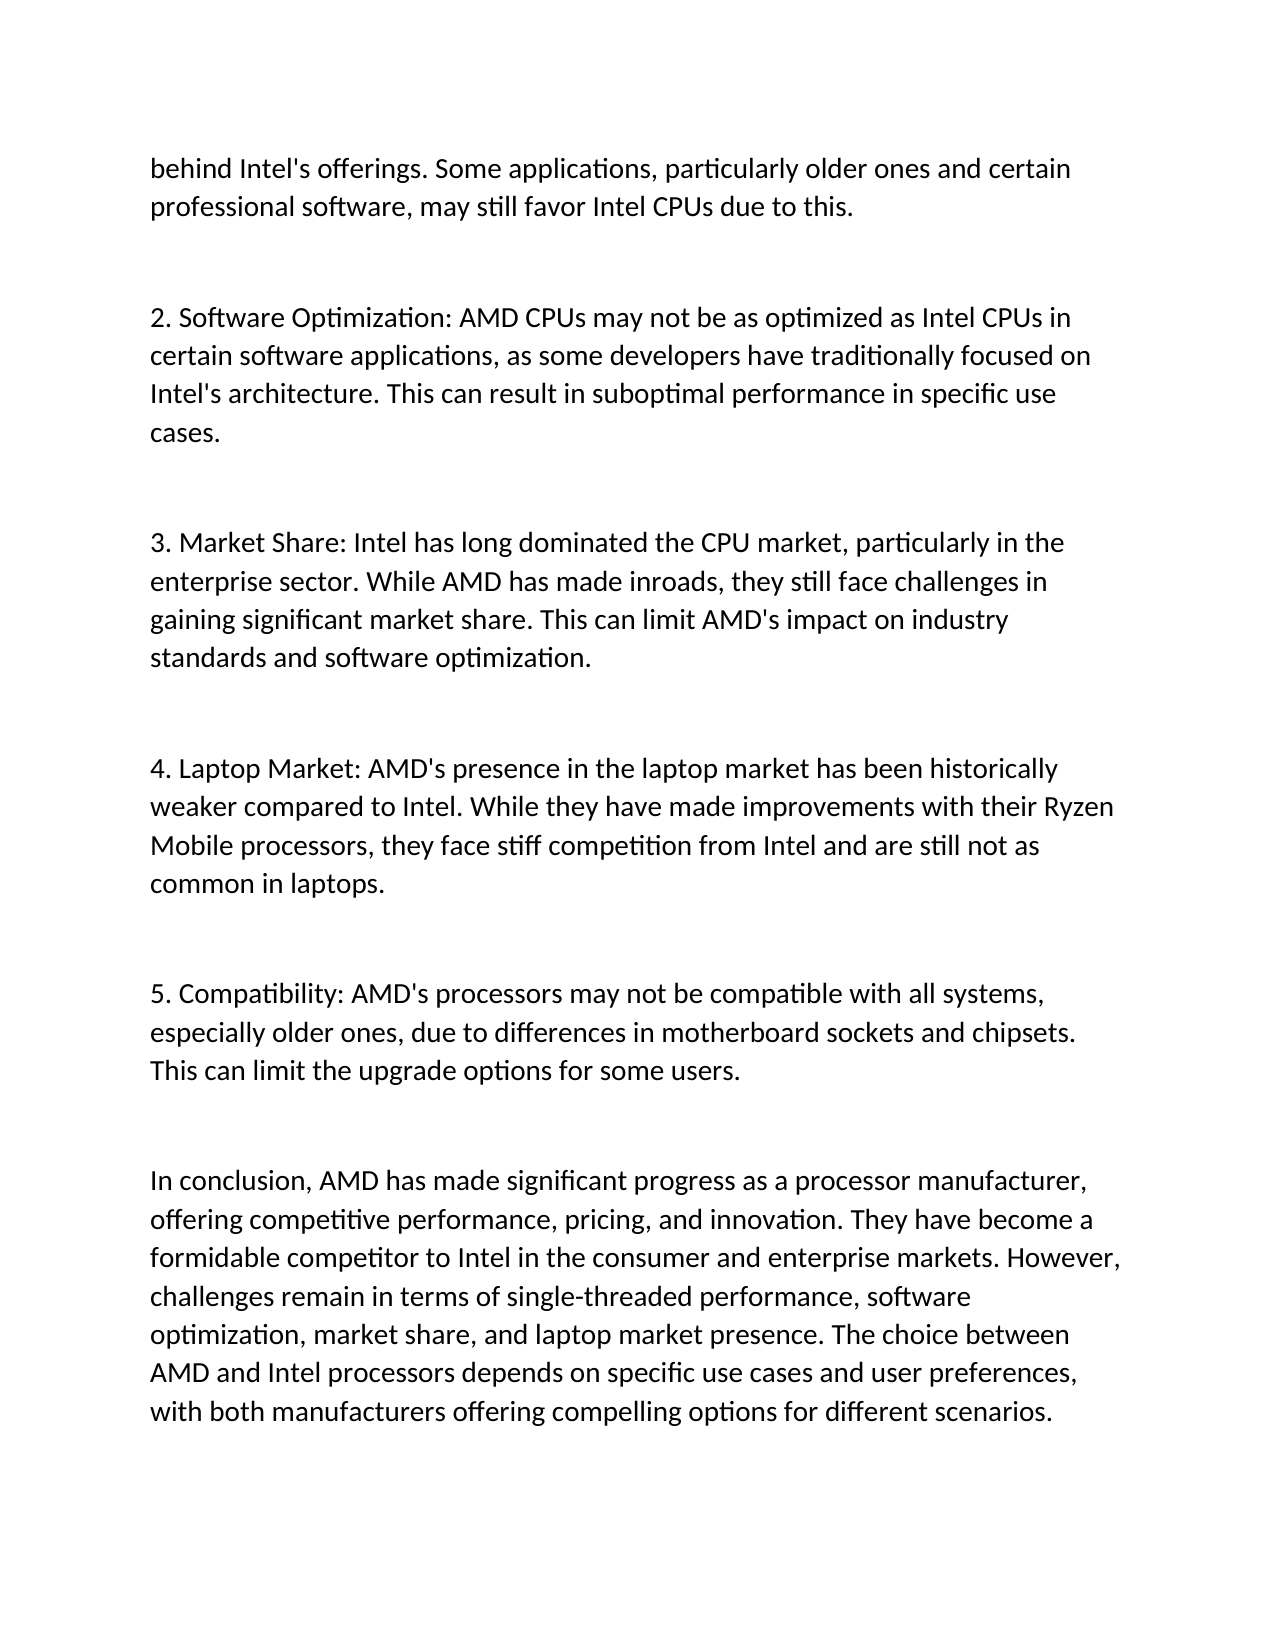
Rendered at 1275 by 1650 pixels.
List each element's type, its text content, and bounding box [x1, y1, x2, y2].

text 2. Software Optimization: AMD CPUs may not be as optimized as Intel CPUs in certain software applications, as some developers have traditionally focused on Intel's architecture. This can result in suboptimal performance in specific use cases. [150, 299, 1125, 449]
text 3. Market Share: Intel has long dominated the CPU market, particularly in the enterprise sector. While AMD has made inroads, they still face challenges in gaining significant market share. This can limit AMD's impact on industry standards and software optimization. [150, 524, 1125, 675]
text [150, 150, 1125, 224]
text In conclusion, AMD has made significant progress as a processor manufacturer, offering competitive performance, pricing, and innovation. They have become a formidable competitor to Intel in the consumer and enterprise markets. However, challenges remain in terms of single-threaded performance, software optimization, market share, and laptop market presence. The choice between AMD and Intel processors depends on specific use cases and user preferences, with both manufacturers offering compelling options for different scenarios. [150, 1162, 1125, 1428]
text 4. Laptop Market: AMD's presence in the laptop market has been historically weaker compared to Intel. While they have made improvements with their Ryzen Mobile processors, they face stiff competition from Intel and are still not as common in laptops. [150, 750, 1125, 901]
text 5. Compatibility: AMD's processors may not be compatible with all systems, especially older ones, due to differences in motherboard sockets and chipsets. This can limit the upgrade options for some users. [150, 975, 1125, 1088]
